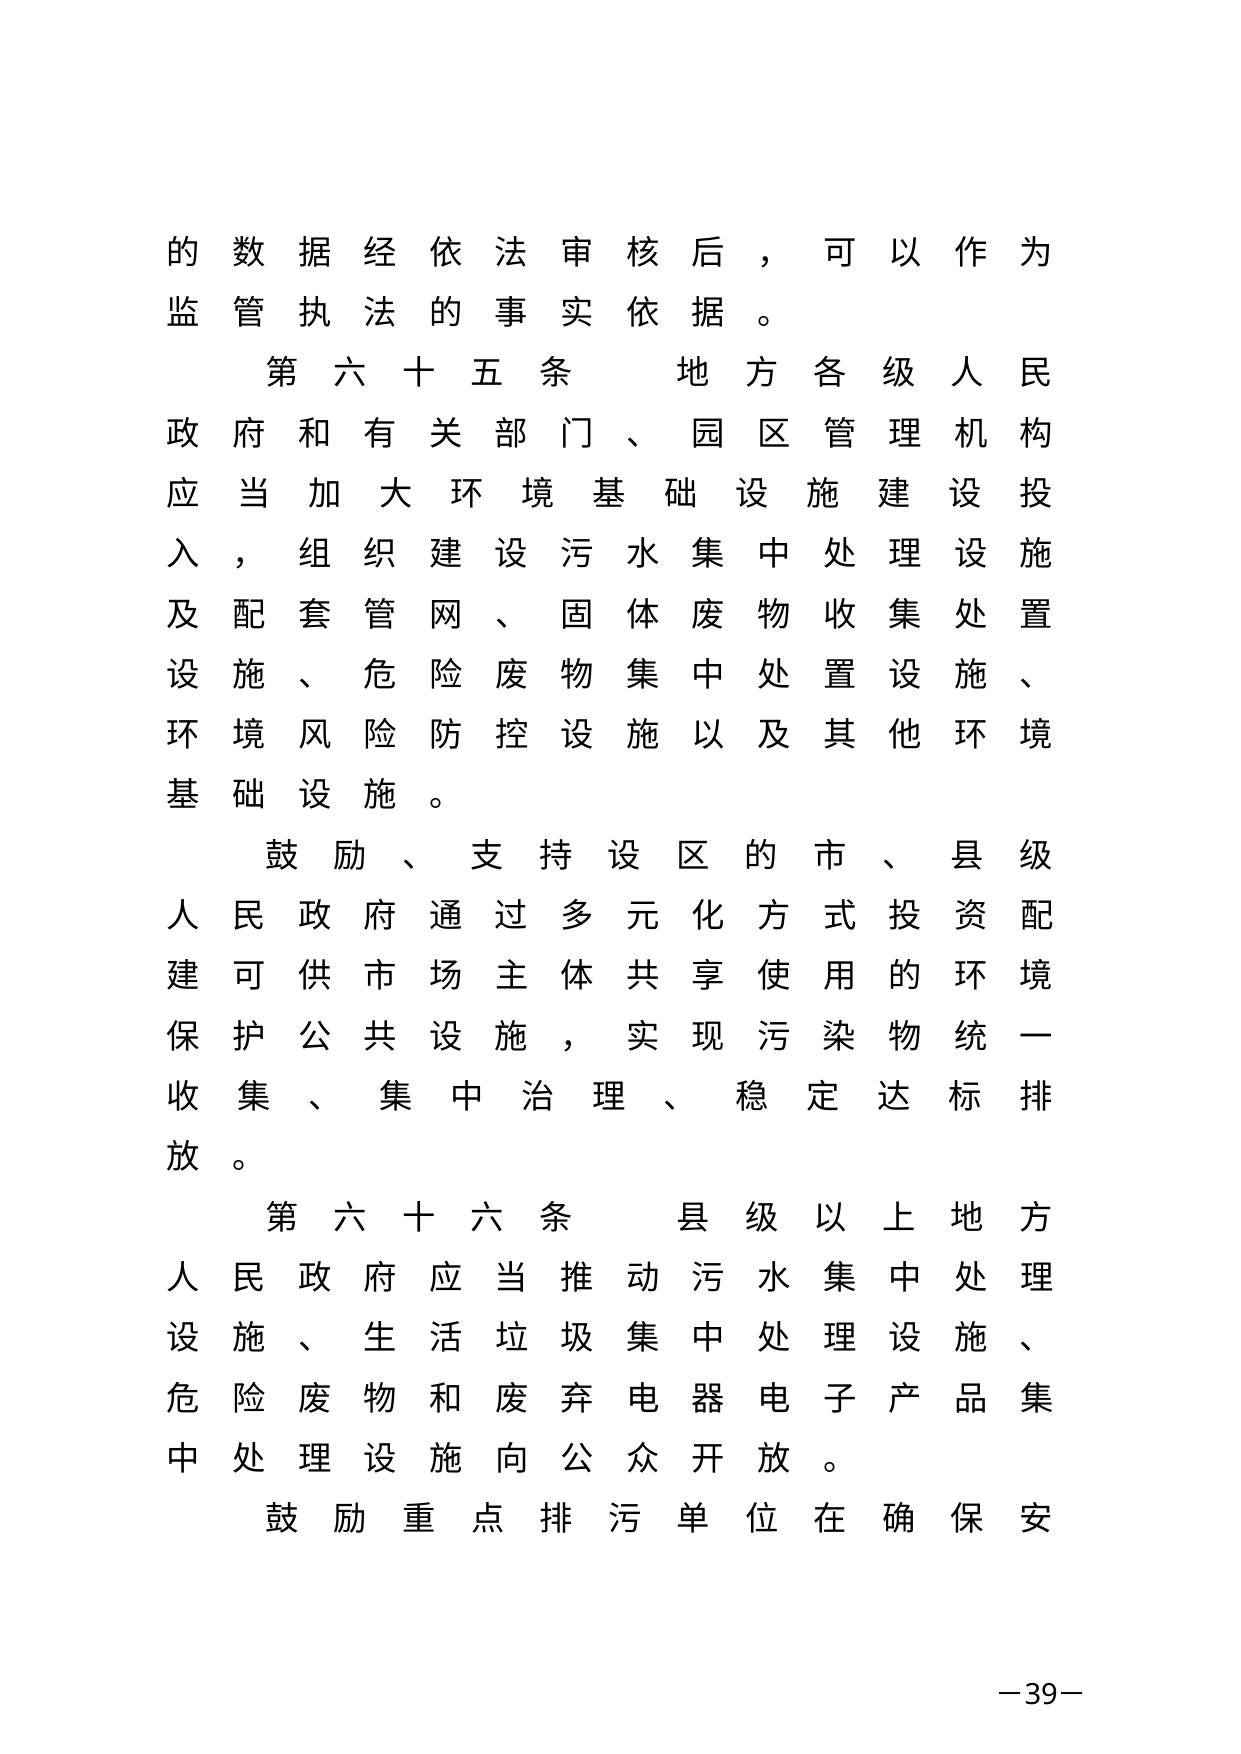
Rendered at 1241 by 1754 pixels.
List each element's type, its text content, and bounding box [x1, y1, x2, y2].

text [167, 219, 1085, 340]
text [167, 1486, 1085, 1546]
text 鼓励、支持设区的市、县级人民政府通过多元化方式投资配建可供市场主体共享使用的环境保护公共设施，实现污染物统一收集、集中治理、稳定达标排放。 [167, 822, 1085, 1184]
text 第六十五条 地方各级人民政府和有关部门、园区管理机构应当加大环境基础设施建设投入，组织建设污水集中处理设施及配套管网、固体废物收集处置设施、危险废物集中处置设施、环境风险防控设施以及其他环境基础设施。 [167, 340, 1085, 822]
text 第六十六条 县级以上地方人民政府应当推动污水集中处理设施、生活垃圾集中处理设施、危险废物和废弃电器电子产品集中处理设施向公众开放。 [167, 1184, 1085, 1486]
